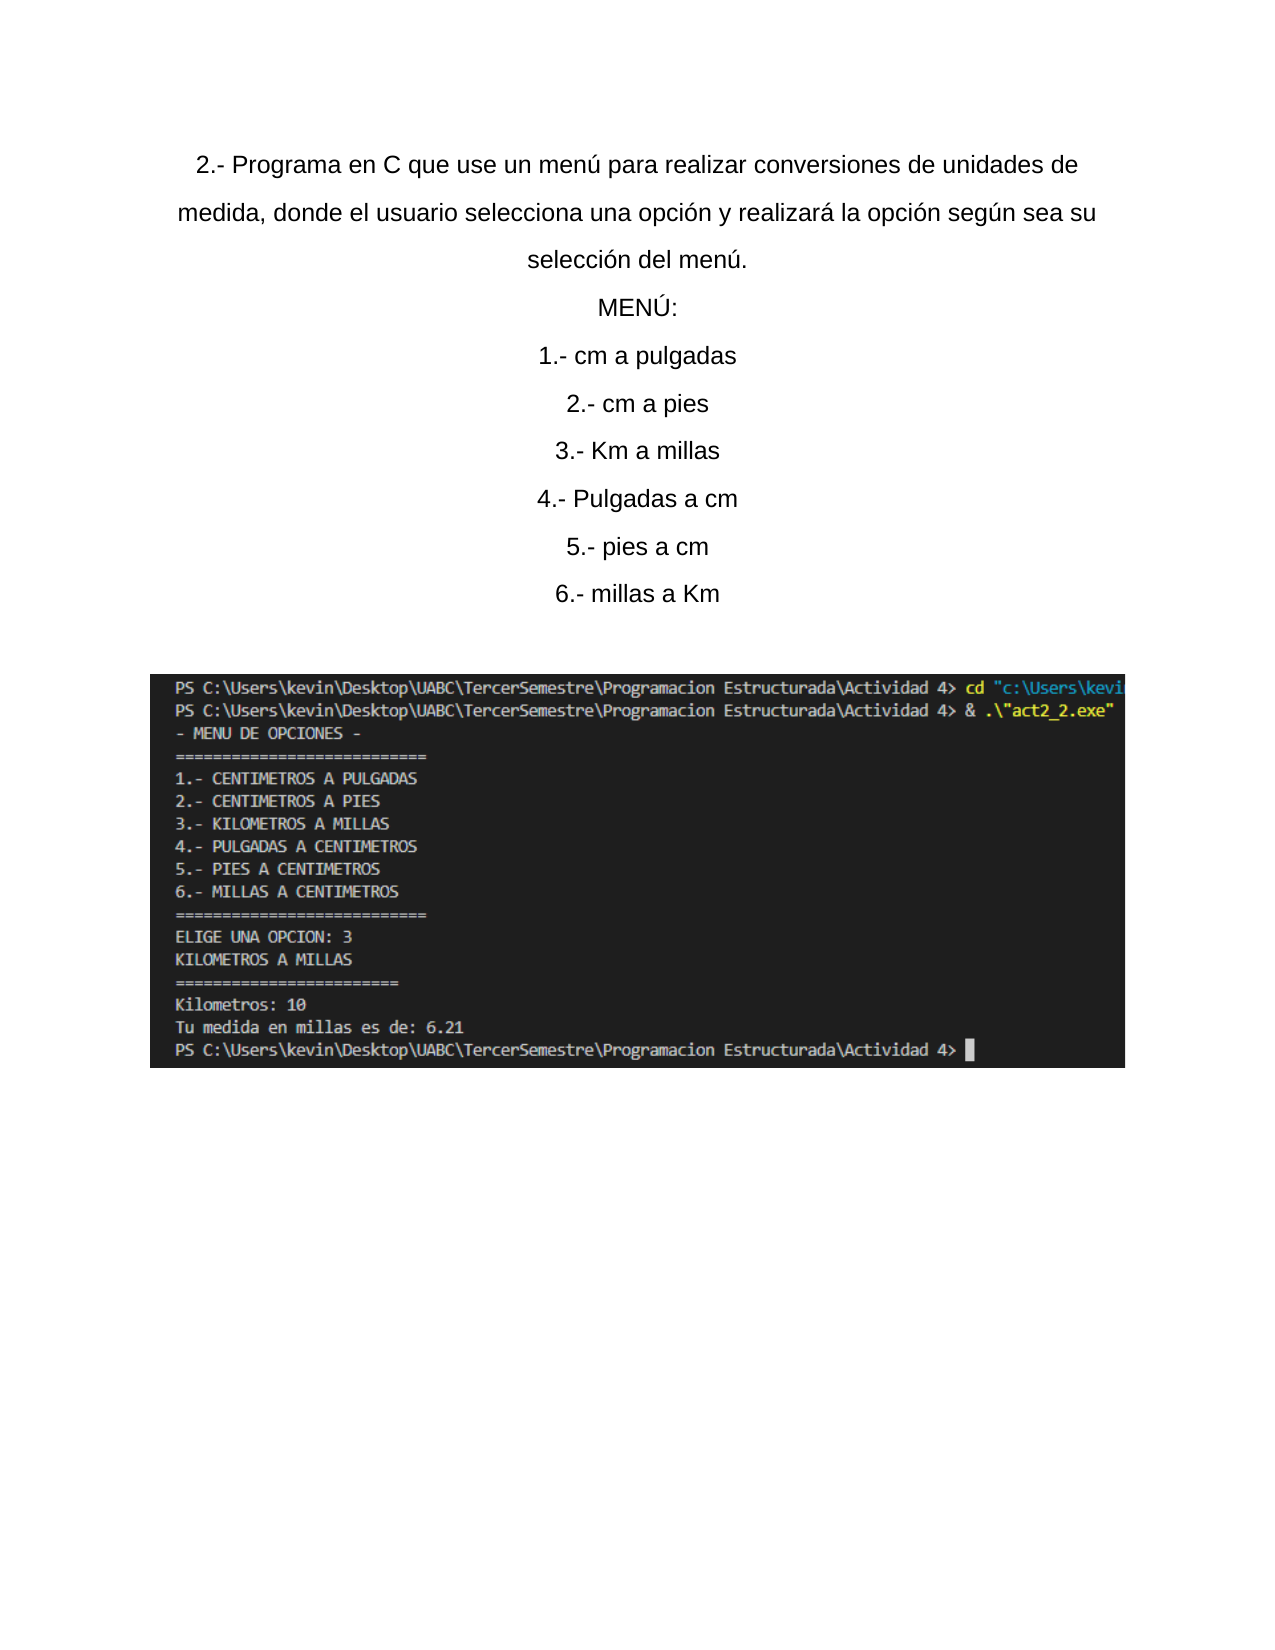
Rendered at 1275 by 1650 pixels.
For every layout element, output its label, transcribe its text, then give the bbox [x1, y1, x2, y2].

text 2.- cm a pies [150, 388, 1125, 417]
text 5.- pies a cm [150, 532, 1125, 560]
picture [150, 674, 1125, 1068]
text 2.- Programa en C que use un menú para realizar conversiones de unidades de [150, 150, 1125, 179]
text selección del menú. [150, 245, 1125, 274]
text 4.- Pulgadas a cm [150, 484, 1125, 513]
text MENÚ: [150, 293, 1125, 322]
text 6.- millas a Km [150, 579, 1125, 608]
text 3.- Km a millas [150, 436, 1125, 465]
text medida, donde el usuario selecciona una opción y realizará la opción según sea su [150, 198, 1125, 226]
text 1.- cm a pulgadas [150, 341, 1125, 369]
